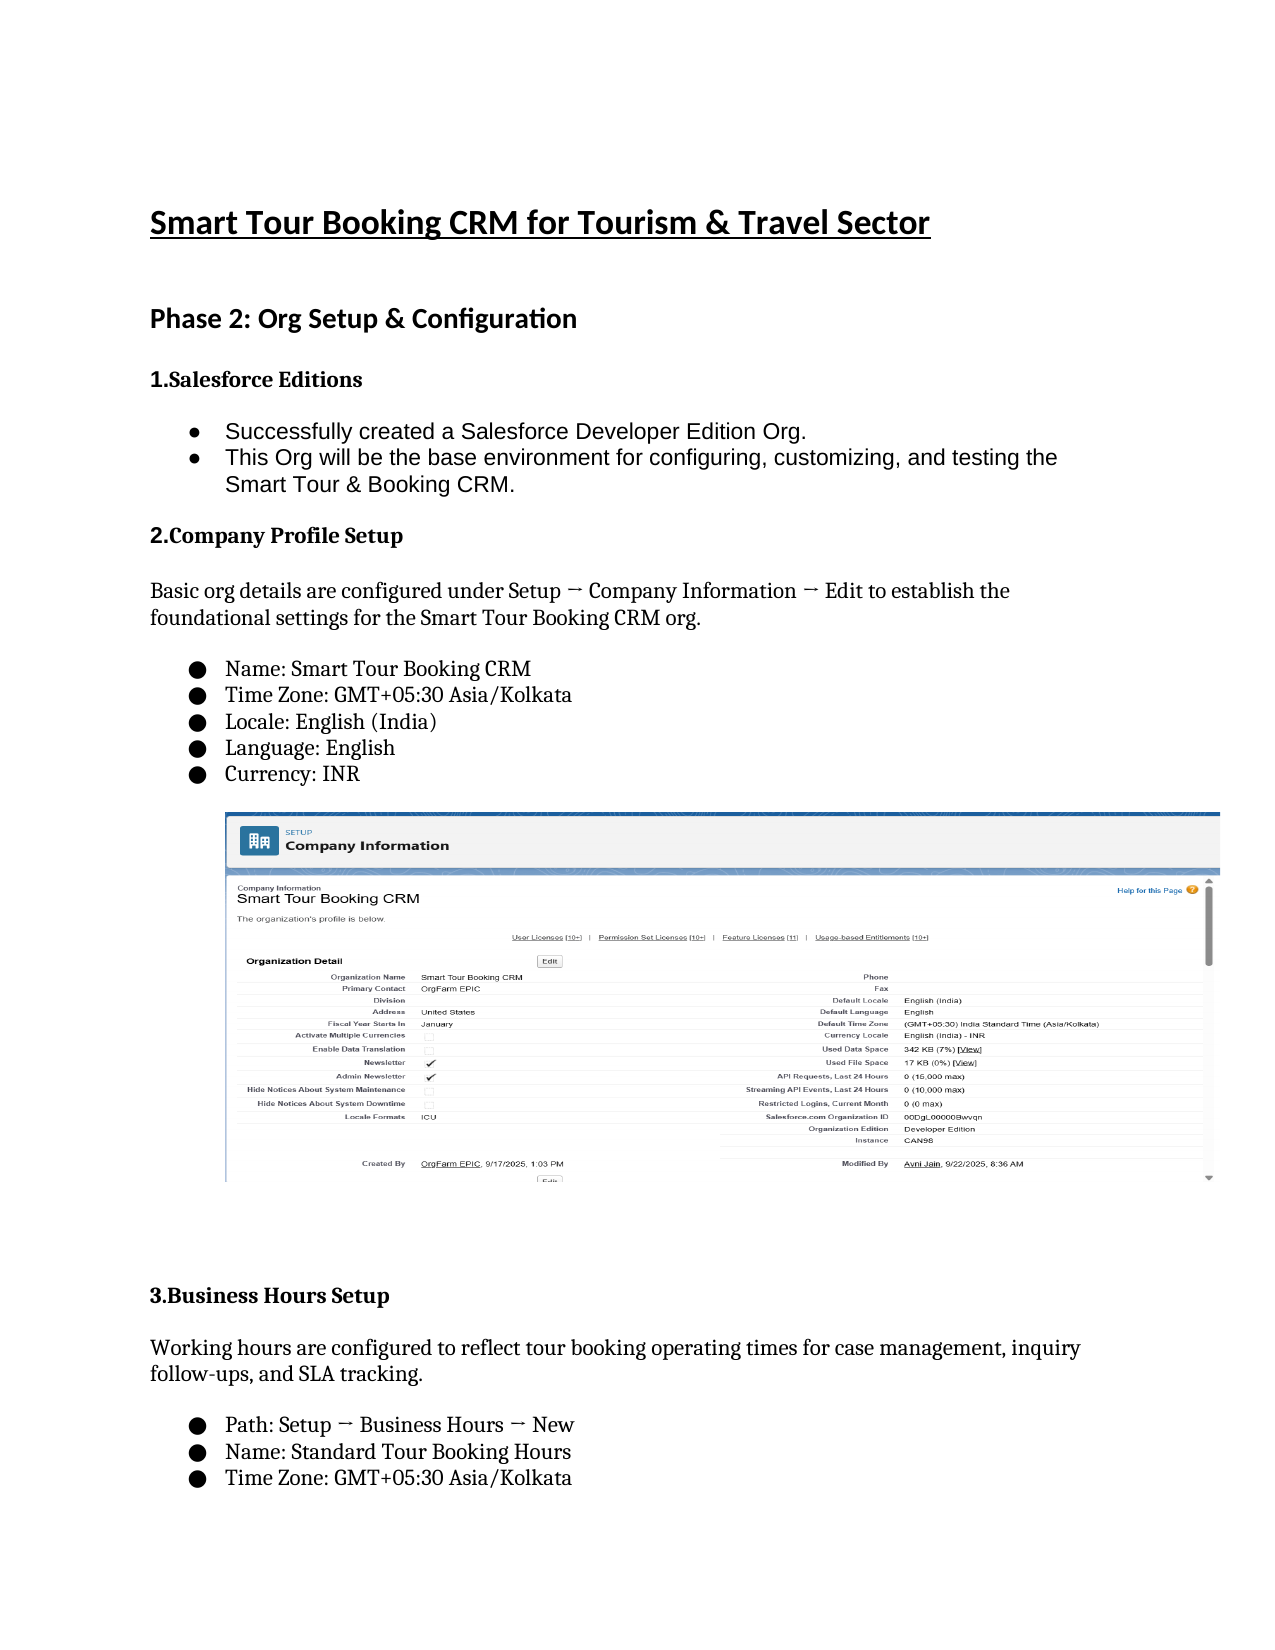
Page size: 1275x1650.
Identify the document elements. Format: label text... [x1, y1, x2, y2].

subtitle Smart Tour Booking CRM for Tourism & Travel Sector [150, 200, 1125, 243]
list Locale: English (India) [187, 708, 1125, 735]
text Basic org details are configured under Setup → Company Information → Edit to establish the foundational settings for the Smart Tour Booking CRM org. [150, 578, 1125, 631]
subtitle Phase 2: Org Setup & Configuration [150, 300, 1125, 335]
list Language: English [187, 735, 1125, 761]
text Working hours are configured to reflect tour booking operating times for case management, inquiry follow-ups, and SLA tracking. [150, 1334, 1125, 1387]
list This Org will be the base environment for configuring, customizing, and testing the Smart Tour & Booking CRM. [187, 444, 1125, 497]
list Path: Setup → Business Hours → New [187, 1412, 1125, 1439]
picture [225, 812, 1221, 1182]
list Time Zone: GMT+05:30 Asia/Kolkata [187, 1465, 1125, 1491]
text 1.Salesforce Editions [150, 366, 1125, 393]
list Name: Standard Tour Booking Hours [187, 1439, 1125, 1465]
list Successfully created a Salesforce Developer Edition Org. [187, 418, 1125, 444]
text 2.Company Profile Setup [150, 522, 1125, 549]
list Currency: INR [187, 761, 1125, 788]
subtitle 3.Business Hours Setup [150, 1283, 1125, 1309]
list Name: Smart Tour Booking CRM [187, 656, 1125, 682]
list Time Zone: GMT+05:30 Asia/Kolkata [187, 682, 1125, 708]
